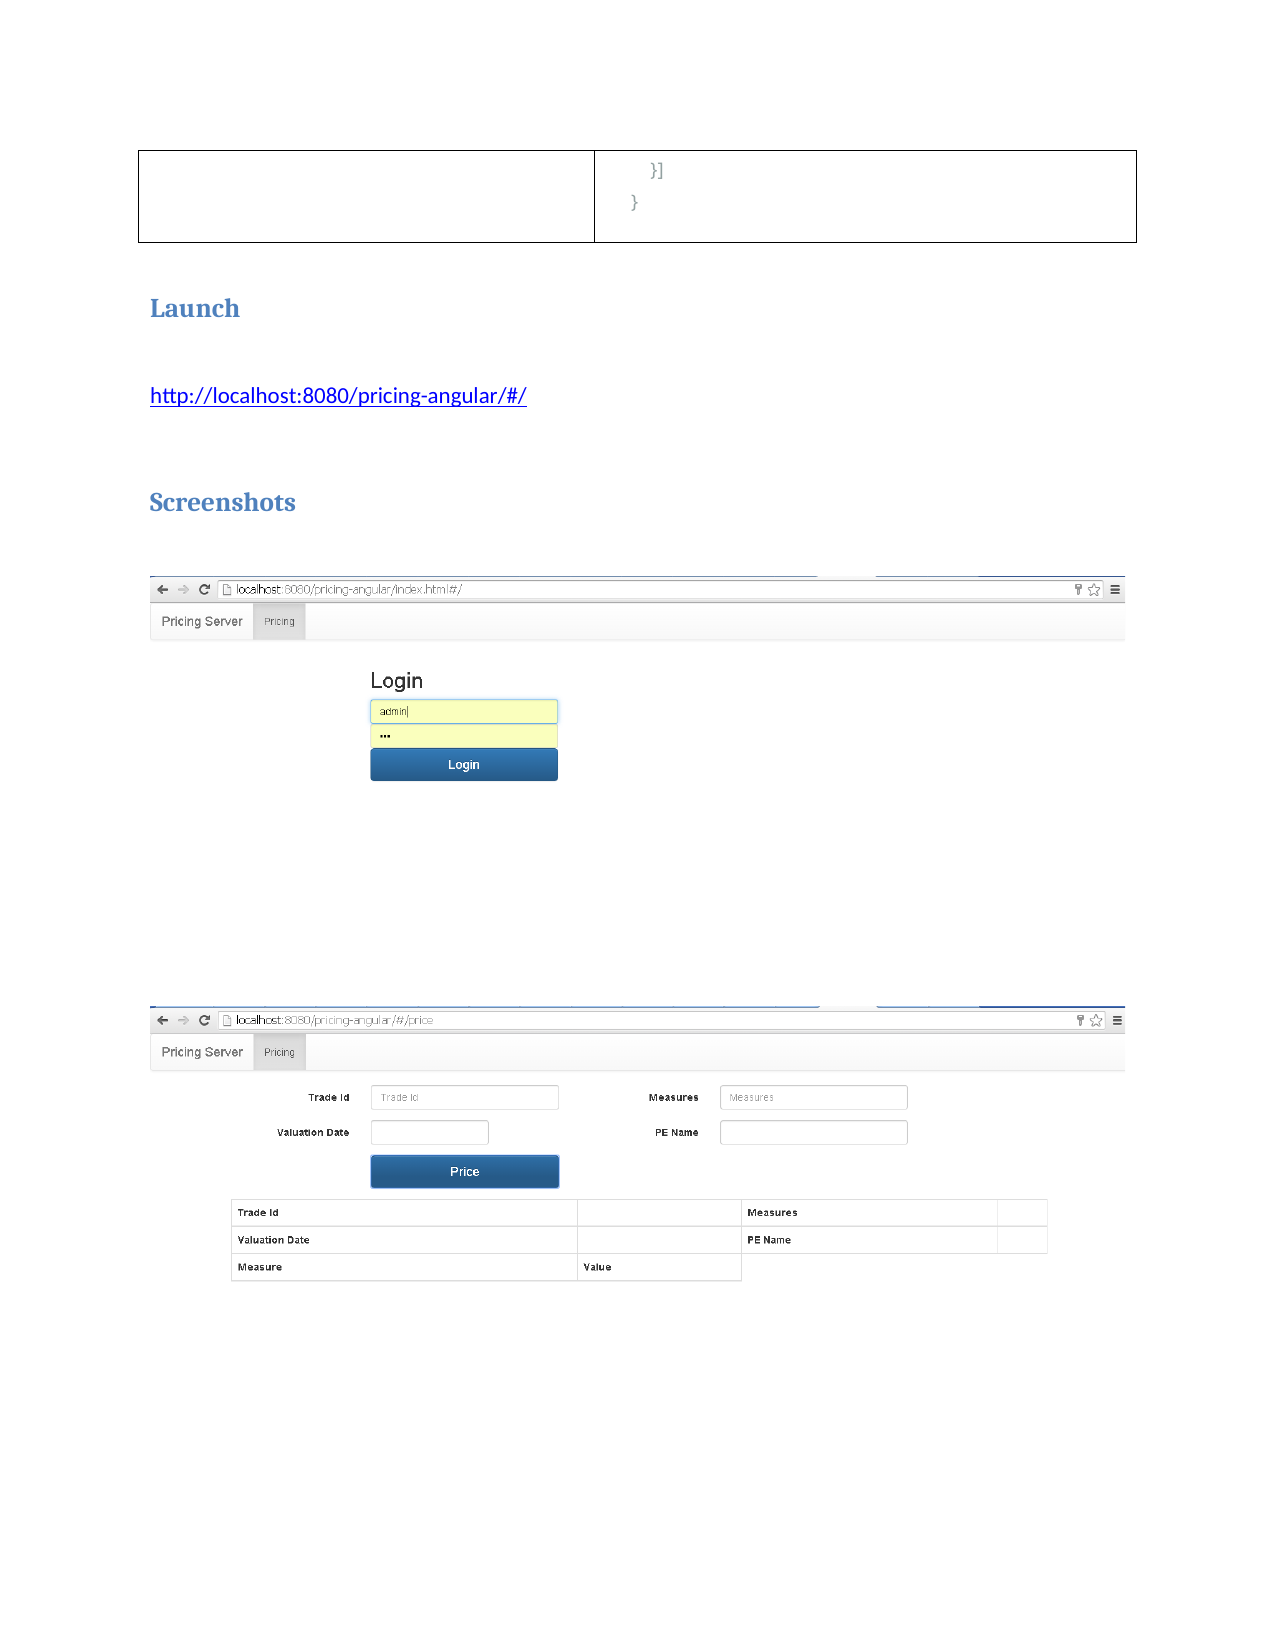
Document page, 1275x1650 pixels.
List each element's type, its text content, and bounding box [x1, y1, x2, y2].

subtitle Launch [150, 293, 1125, 324]
text http://localhost:8080/pricing-angular/#/ [150, 381, 1125, 409]
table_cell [595, 151, 1136, 242]
picture [150, 576, 1125, 876]
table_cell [139, 151, 594, 242]
subtitle Screenshots [150, 487, 1125, 519]
picture [150, 1006, 1125, 1334]
